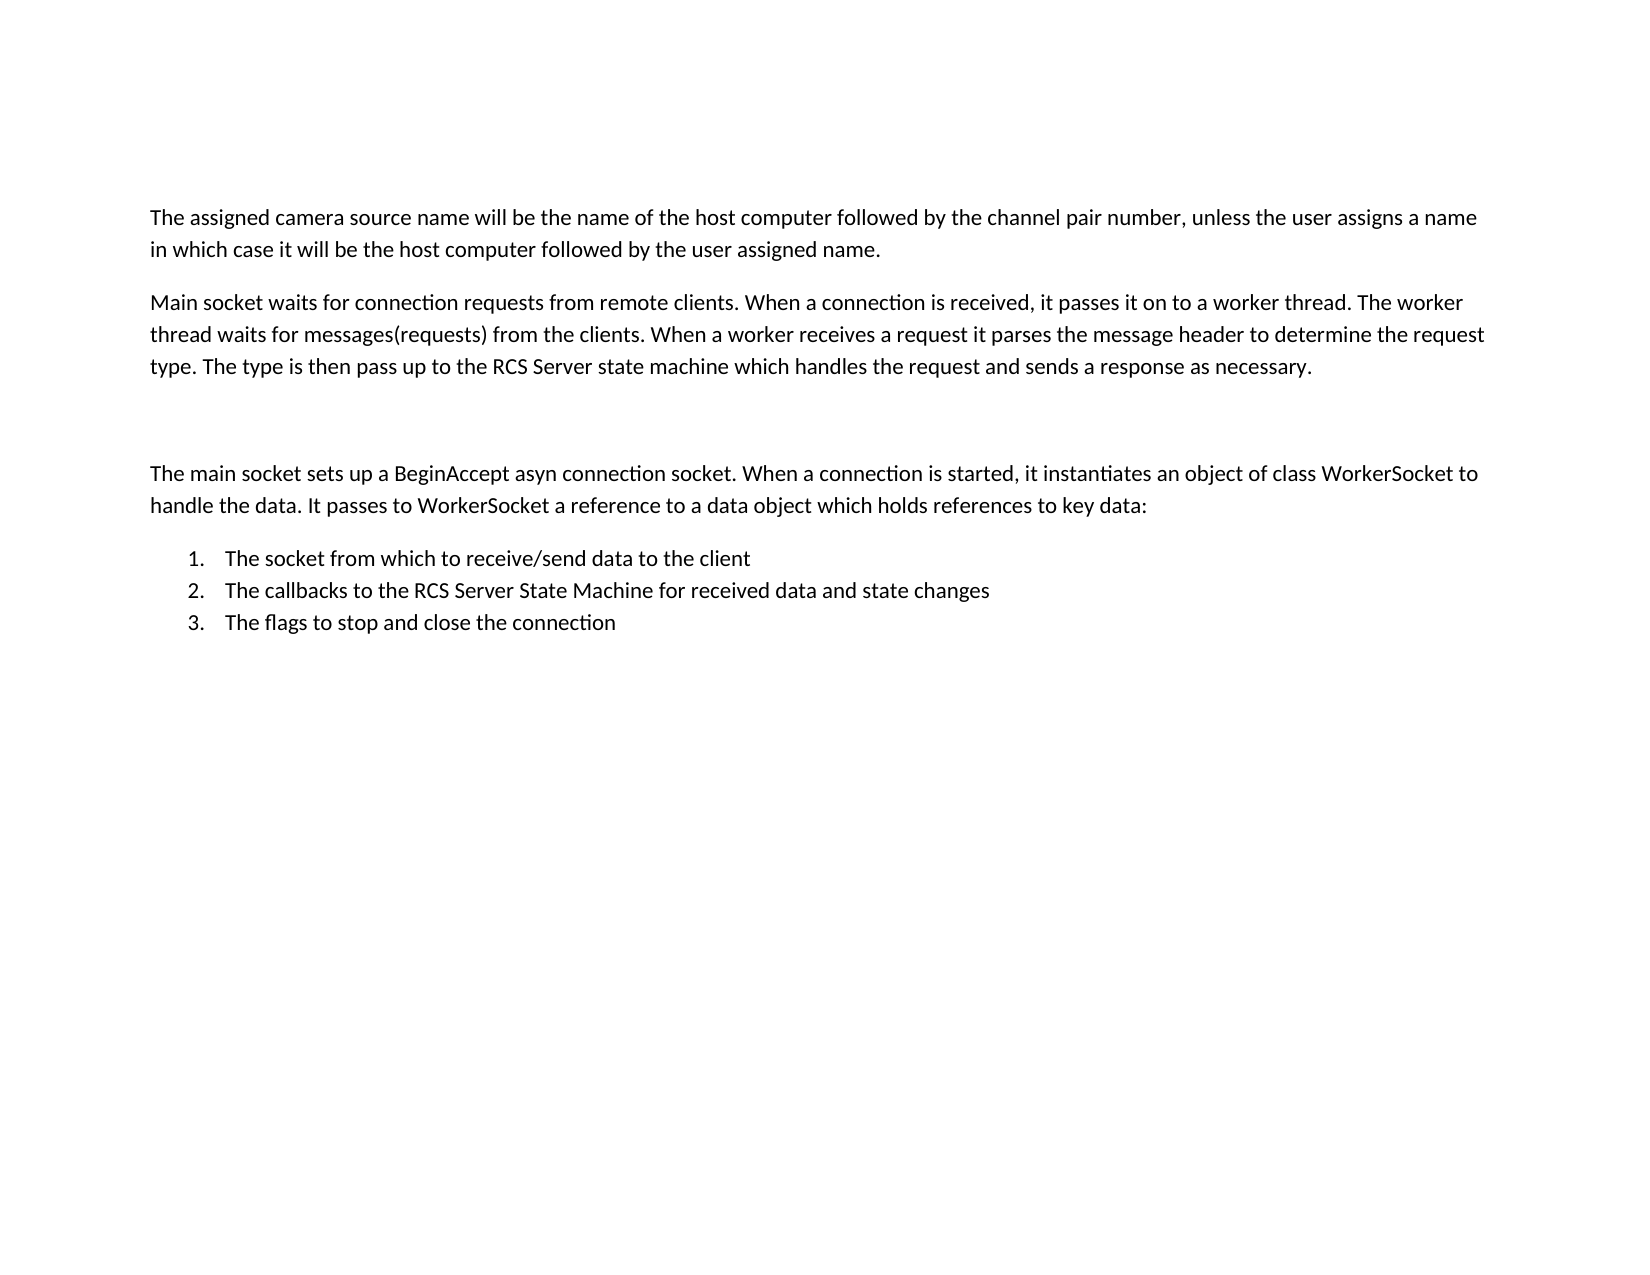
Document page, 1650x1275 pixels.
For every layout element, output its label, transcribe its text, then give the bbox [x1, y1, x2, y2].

text The assigned camera source name will be the name of the host computer followed by the channel pair number, unless the user assigns a name in which case it will be the host computer followed by the user assigned name. [150, 203, 1500, 263]
list The socket from which to receive/send data to the client [187, 544, 1500, 572]
list The callbacks to the RCS Server State Machine for received data and state changes [187, 576, 1500, 604]
text The main socket sets up a BeginAccept asyn connection socket. When a connection is started, it instantiates an object of class WorkerSocket to handle the data. It passes to WorkerSocket a reference to a data object which holds references to key data: [150, 459, 1500, 519]
list The flags to stop and close the connection [187, 608, 1500, 636]
text Main socket waits for connection requests from remote clients. When a connection is received, it passes it on to a worker thread. The worker thread waits for messages(requests) from the clients. When a worker receives a request it parses the message header to determine the request type. The type is then pass up to the RCS Server state machine which handles the request and sends a response as necessary. [150, 288, 1500, 381]
